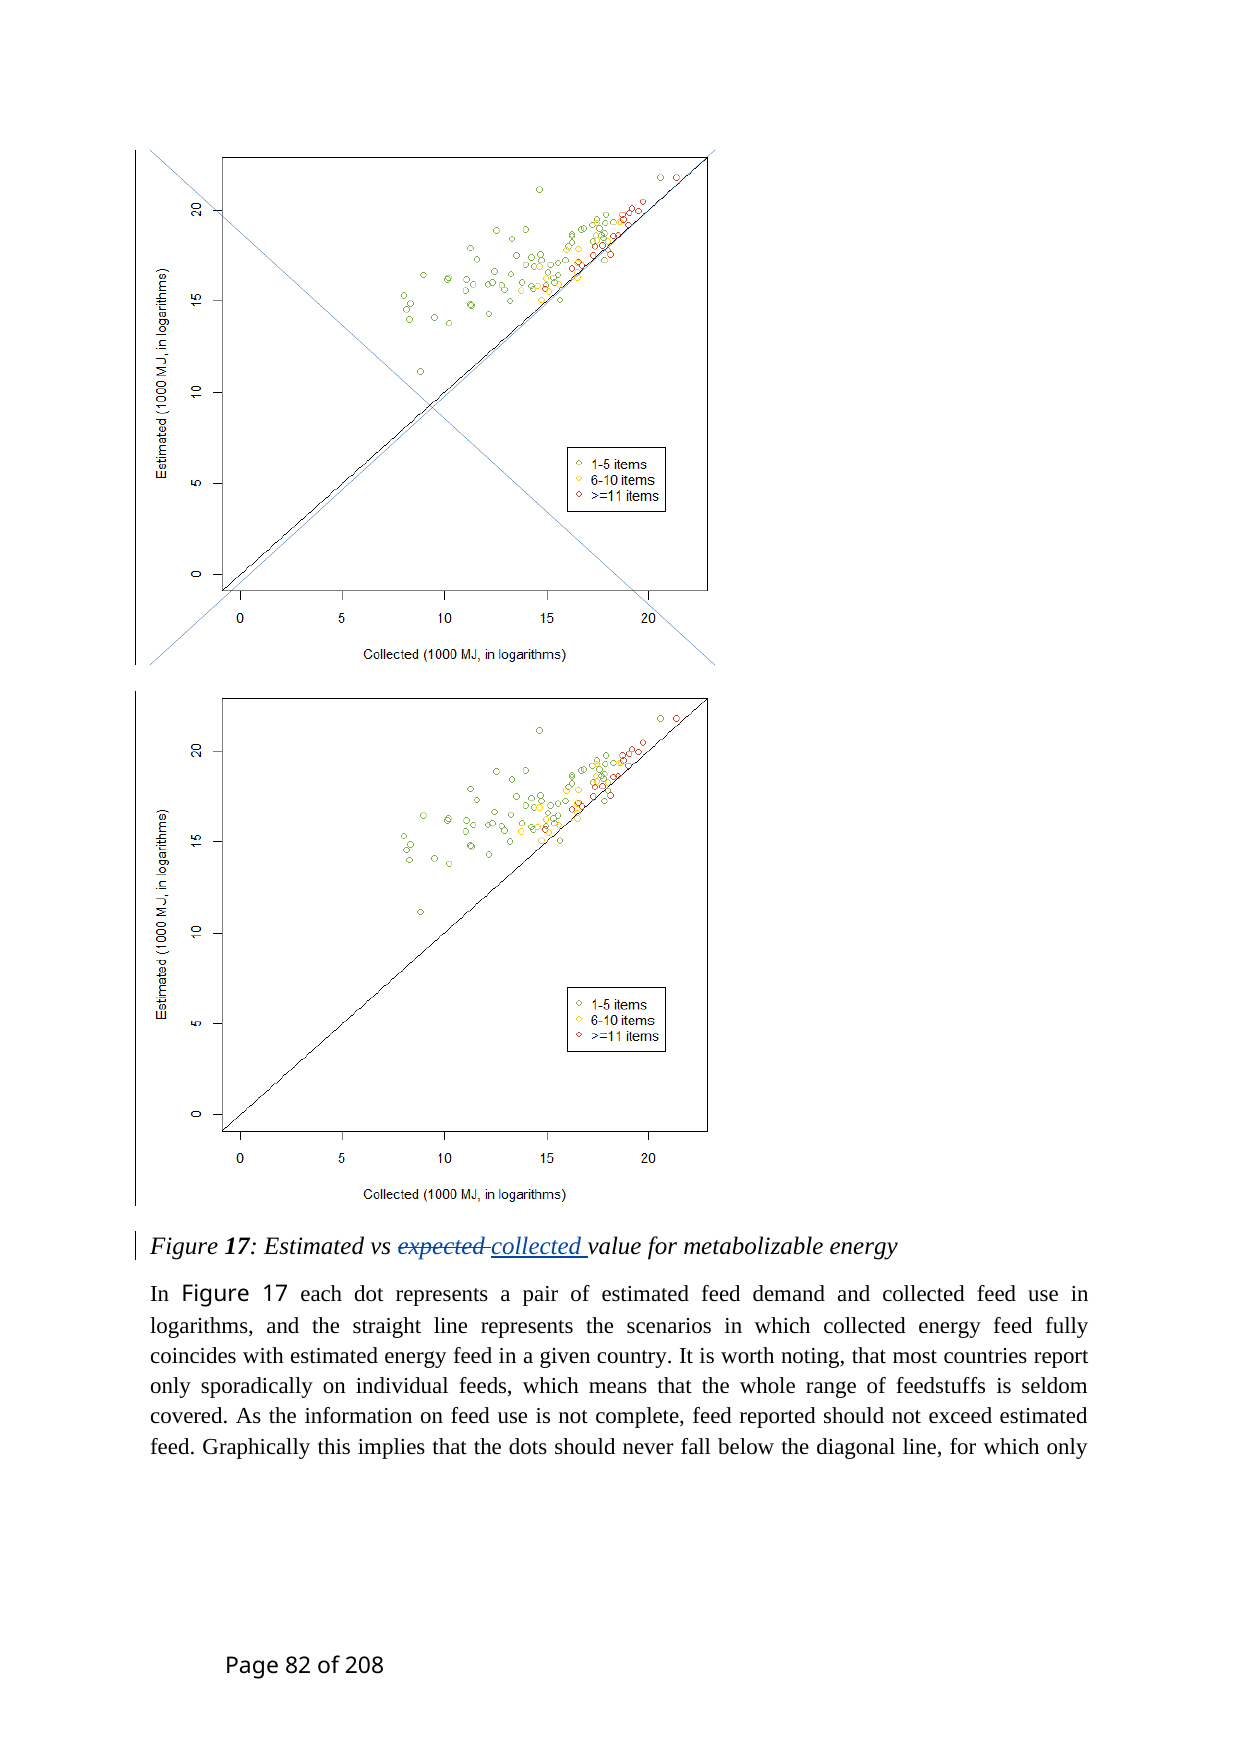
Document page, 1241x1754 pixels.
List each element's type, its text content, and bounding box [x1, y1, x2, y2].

picture [434, 151, 715, 664]
picture [152, 150, 713, 406]
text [150, 1277, 1090, 1459]
picture [150, 690, 715, 1206]
picture [150, 152, 431, 663]
text Figure : Estimated vs value for metabolizable energy [150, 1231, 1090, 1260]
picture [151, 409, 714, 666]
